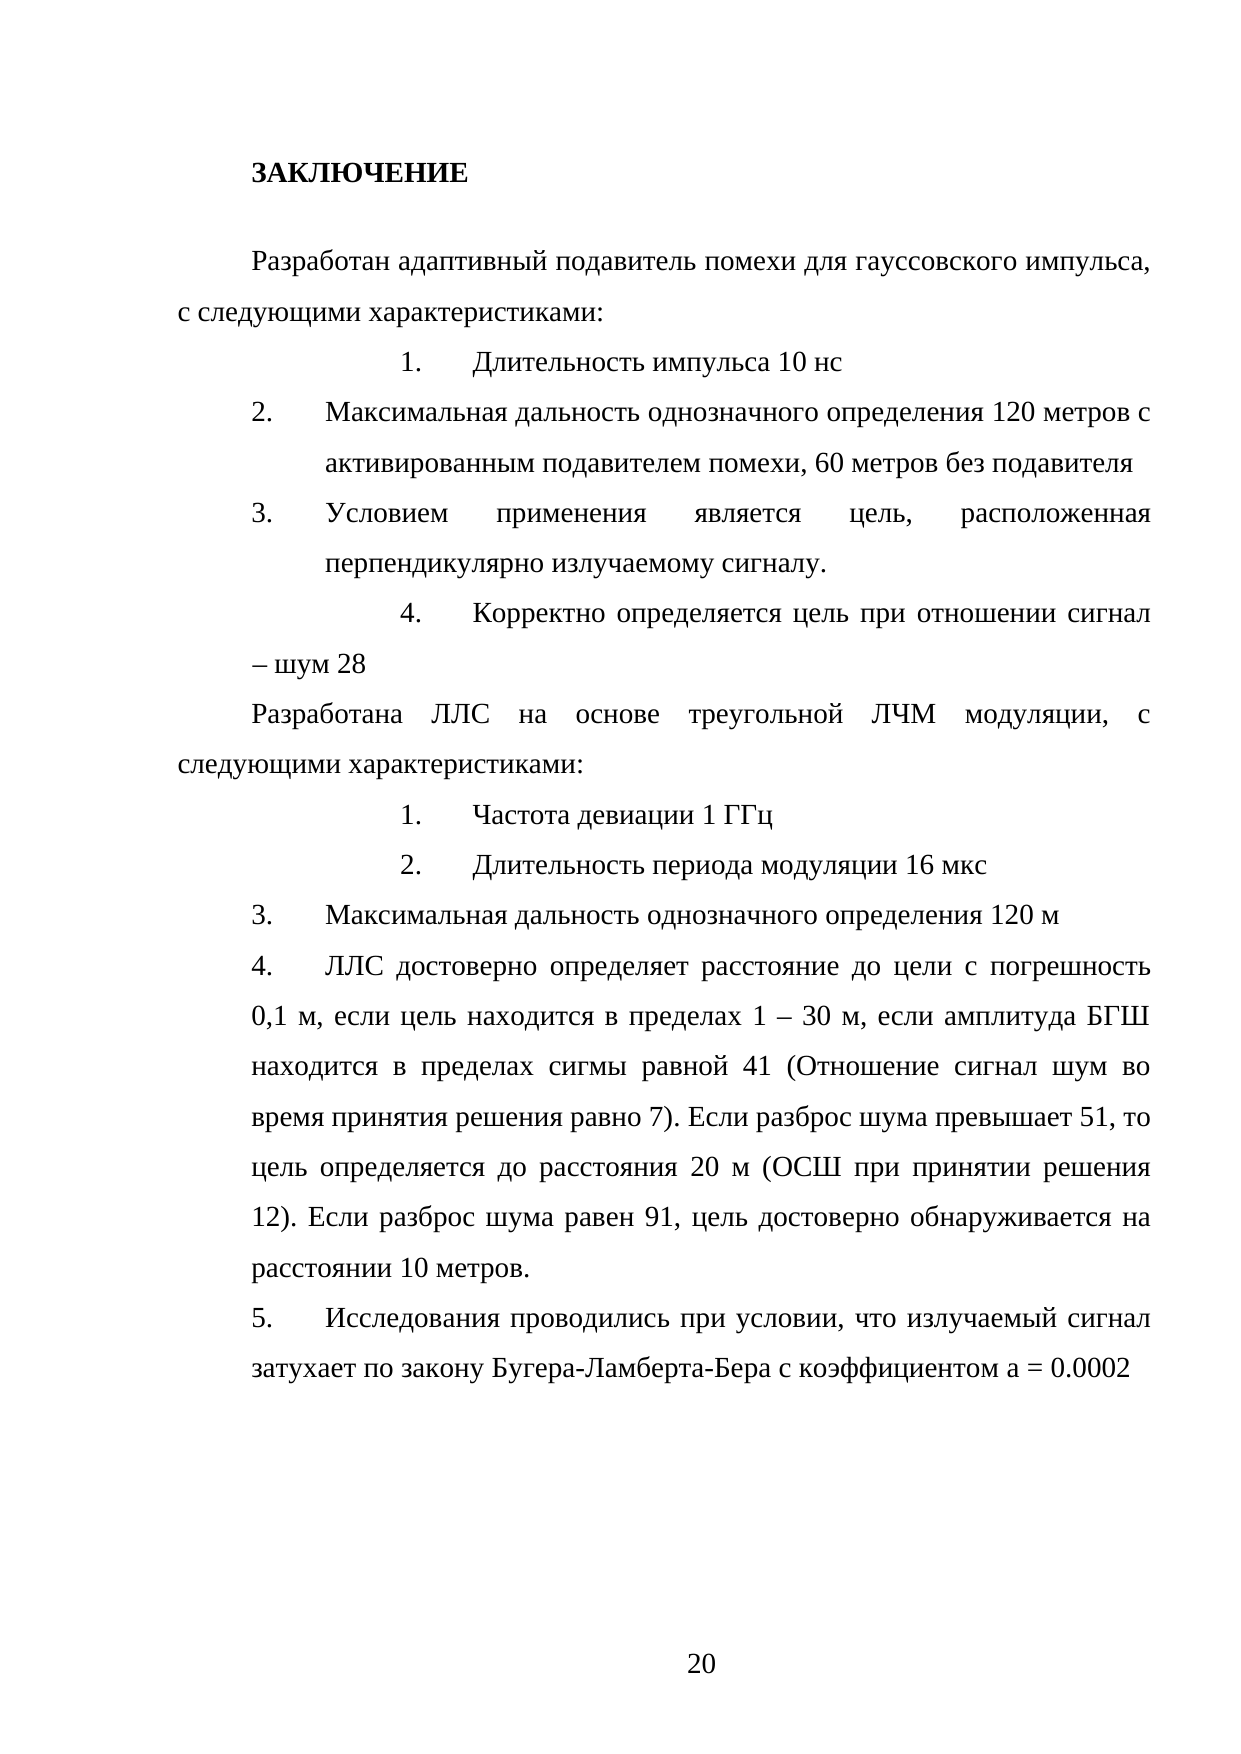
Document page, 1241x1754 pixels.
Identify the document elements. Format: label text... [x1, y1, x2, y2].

list Длительность периода модуляции 16 мкс [252, 847, 1152, 881]
list Максимальная дальность однозначного определения 120 м [251, 897, 1152, 931]
list ЛЛС достоверно определяет расстояние до цели с погрешность 0,1 м, если цель находится в пределах 1 – 30 м, если амплитуда БГШ находится в пределах сигмы равной 41 (Отношение сигнал шум во время принятия решения равно 7). Если разброс шума превышает 51, то цель определяется до расстояния 20 м (ОСШ при принятии решения 12). Если разброс шума равен 91, цель достоверно обнаруживается на расстоянии 10 метров. [251, 948, 1152, 1283]
text Разработана ЛЛС на основе треугольной ЛЧМ модуляции, с следующими характеристиками: [177, 696, 1152, 780]
list Частота девиации 1 ГГц [252, 797, 1152, 830]
list Условием применения является цель, расположенная перпендикулярно излучаемому сигналу. [251, 495, 1152, 579]
list Корректно определяется цель при отношении сигнал – шум 28 [252, 596, 1152, 679]
list Исследования проводились при условии, что излучаемый сигнал затухает по закону Бугера-Ламберта-Бера с коэффициентом a = 0.0002 [251, 1300, 1152, 1384]
subtitle ЗАКЛЮЧЕНИЕ [251, 156, 1152, 189]
text Разработан адаптивный подавитель помехи для гауссовского импульса, с следующими характеристиками: [177, 243, 1152, 327]
list Длительность импульса 10 нс [252, 344, 1152, 378]
list Максимальная дальность однозначного определения 120 метров с активированным подавителем помехи, 60 метров без подавителя [251, 394, 1152, 478]
